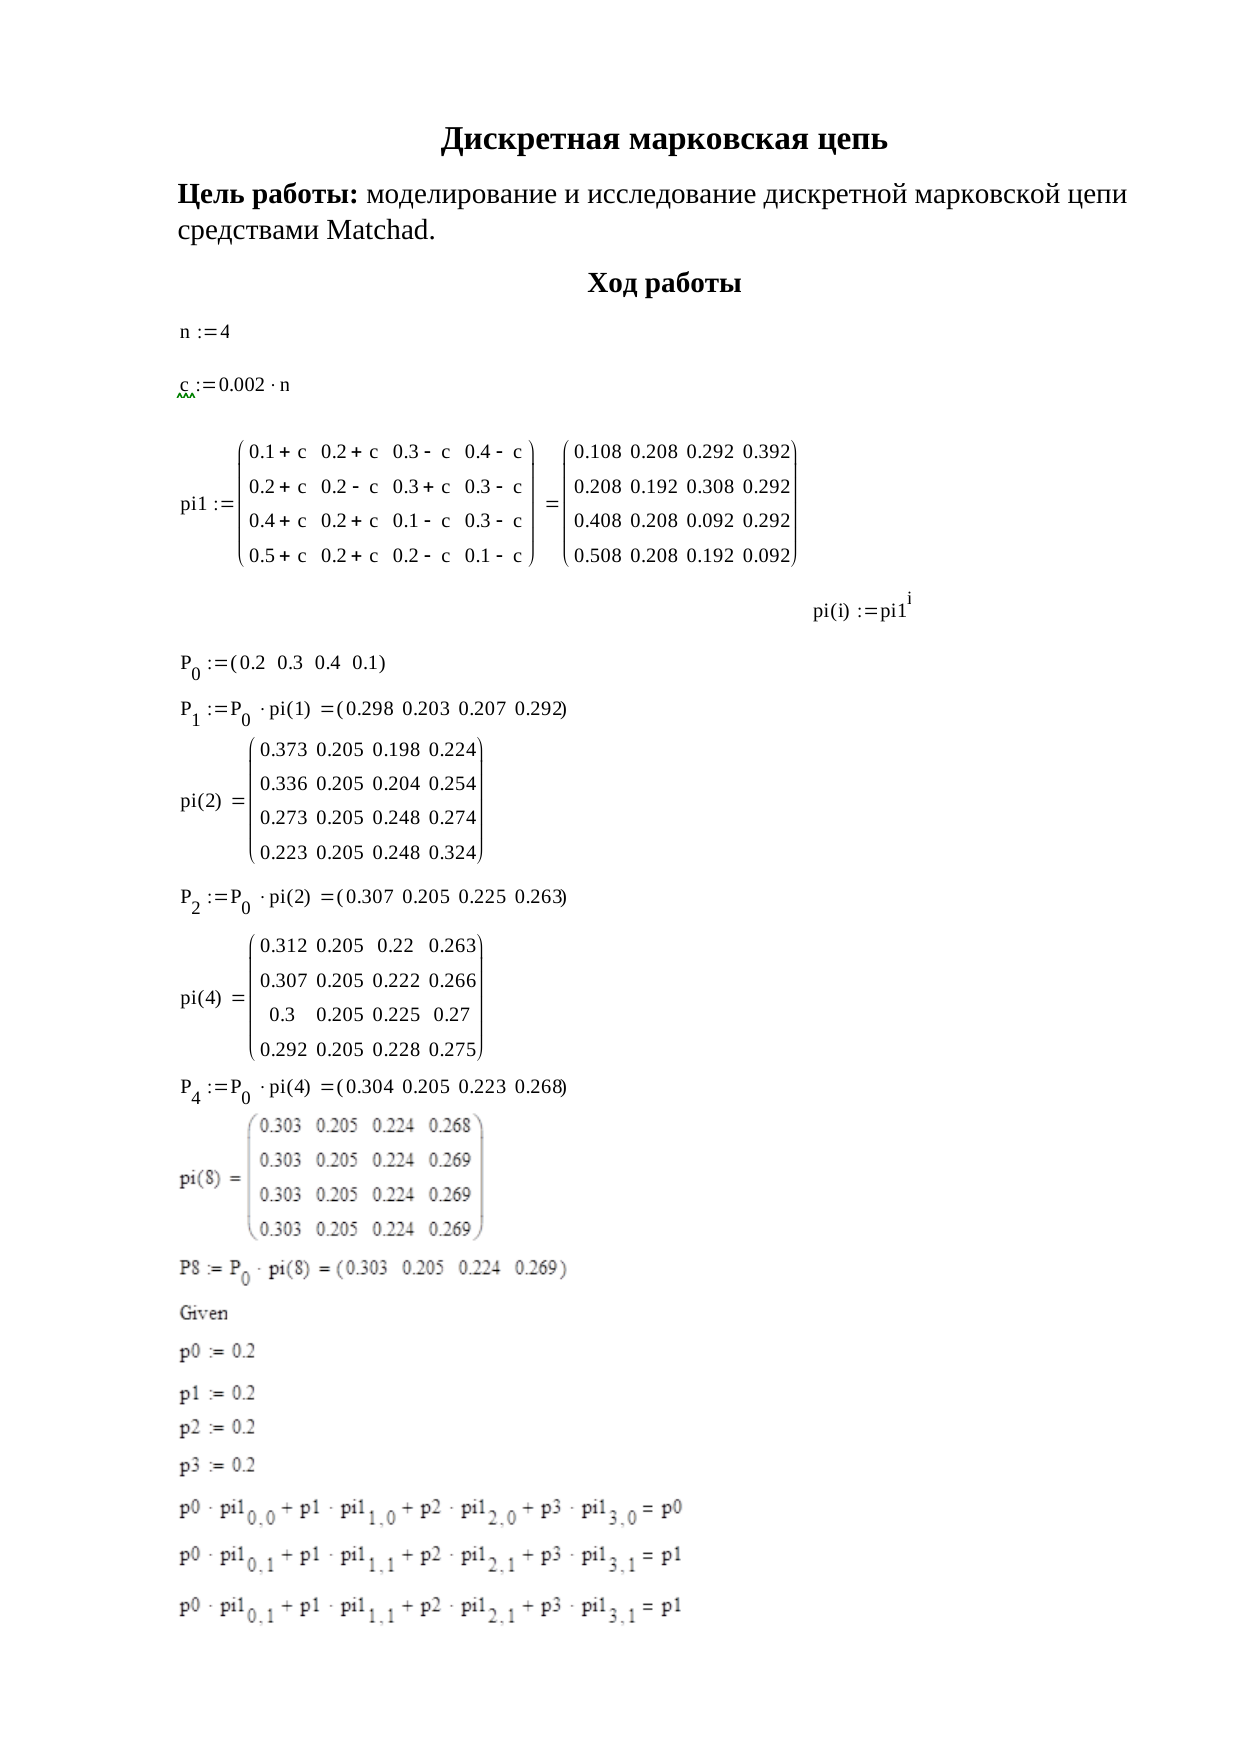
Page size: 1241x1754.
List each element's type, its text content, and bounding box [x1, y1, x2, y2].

picture [177, 1413, 256, 1442]
picture [177, 1493, 684, 1533]
picture [177, 1299, 229, 1328]
picture [177, 1112, 498, 1244]
picture [177, 1254, 581, 1294]
picture [177, 1379, 256, 1408]
picture [177, 1337, 256, 1366]
text Ход работы [177, 265, 1152, 299]
picture [177, 1451, 256, 1480]
text Цель работы: моделирование и исследование дискретной марковской цепи средствами Matchad. [177, 176, 1152, 246]
picture [177, 1540, 684, 1580]
picture [177, 1592, 684, 1631]
text Дискретная марковская цепь [177, 118, 1152, 156]
